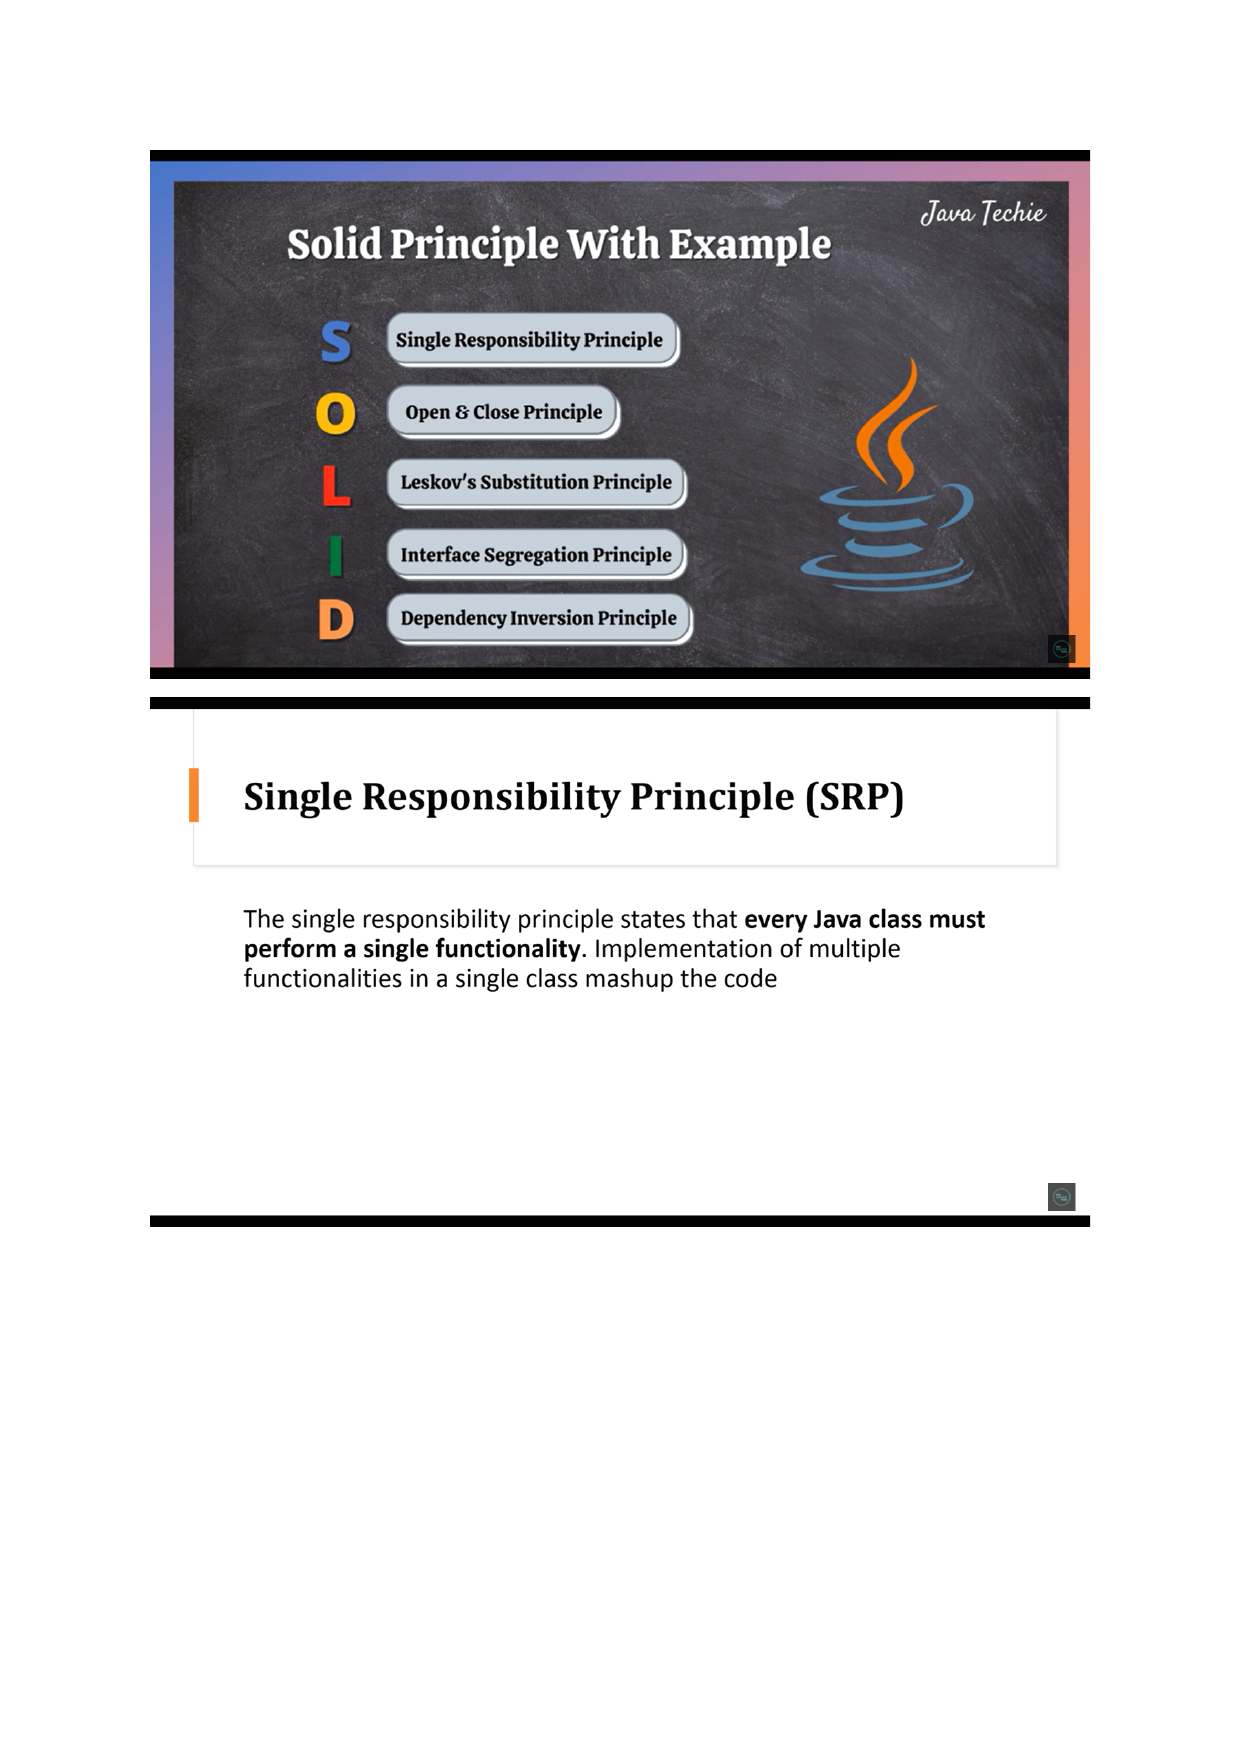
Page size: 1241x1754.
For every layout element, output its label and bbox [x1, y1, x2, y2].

picture [150, 150, 1091, 679]
picture [150, 697, 1091, 1227]
